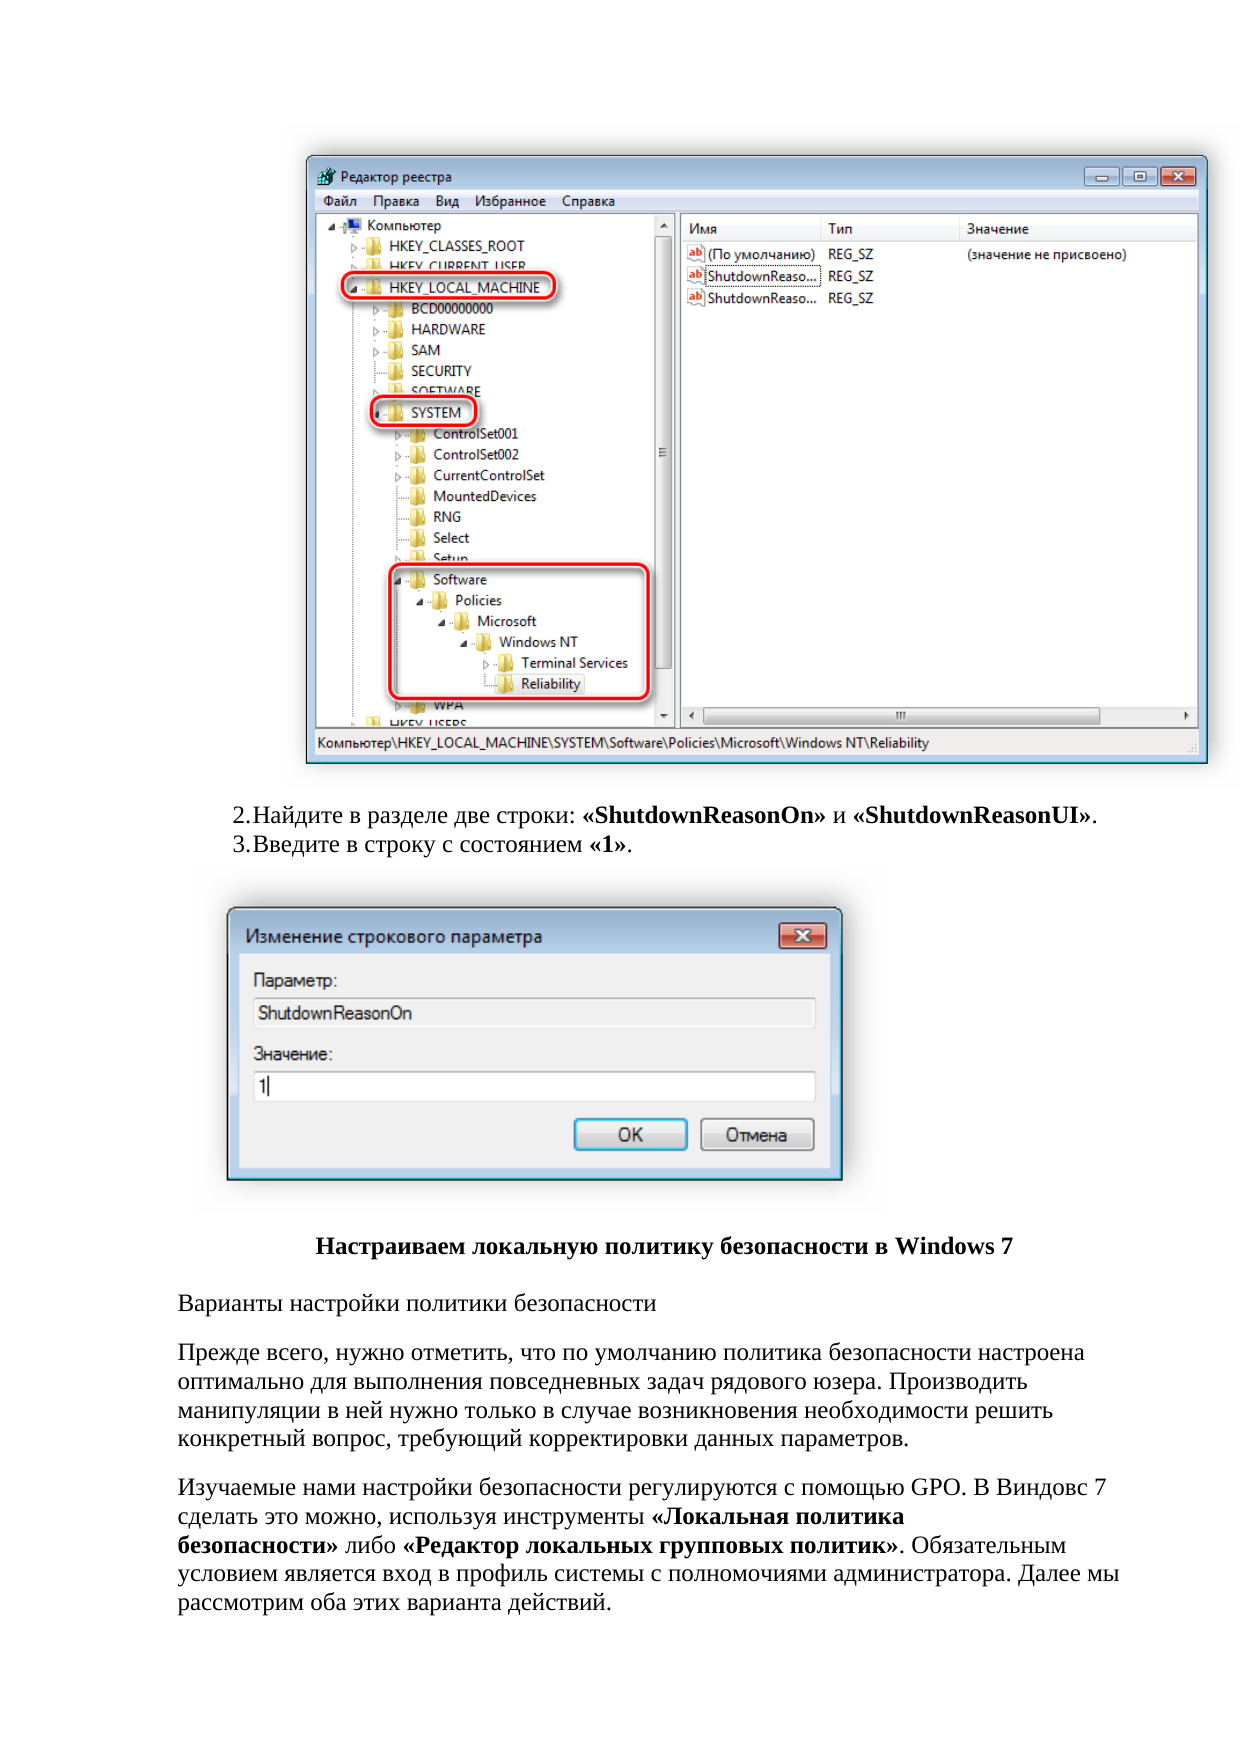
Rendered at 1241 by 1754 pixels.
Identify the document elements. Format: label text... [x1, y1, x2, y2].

text Настраиваем локальную политику безопасности в Windows 7 [177, 1231, 1152, 1260]
picture [269, 118, 1241, 801]
picture [177, 857, 893, 1231]
text Прежде всего, нужно отметить, что по умолчанию политика безопасности настроена оптимально для выполнения повседневных задач рядового юзера. Производить манипуляции в ней нужно только в случае возникновения необходимости решить конкретный вопрос, требующий корректировки данных параметров. [177, 1337, 1152, 1452]
list Найдите в разделе две строки: «ShutdownReasonOn» и «ShutdownReasonUI». [232, 800, 1152, 829]
list Введите в строку с состоянием «1». [232, 829, 1152, 858]
text Изучаемые нами настройки безопасности регулируются с помощью GPO. В Виндовс 7 сделать это можно, используя инструменты «Локальная политика безопасности» либо «Редактор локальных групповых политик». Обязательным условием является вход в профиль системы с полномочиями администратора. Далее мы рассмотрим оба этих варианта действий. [177, 1472, 1152, 1616]
text Варианты настройки политики безопасности [177, 1288, 1152, 1317]
